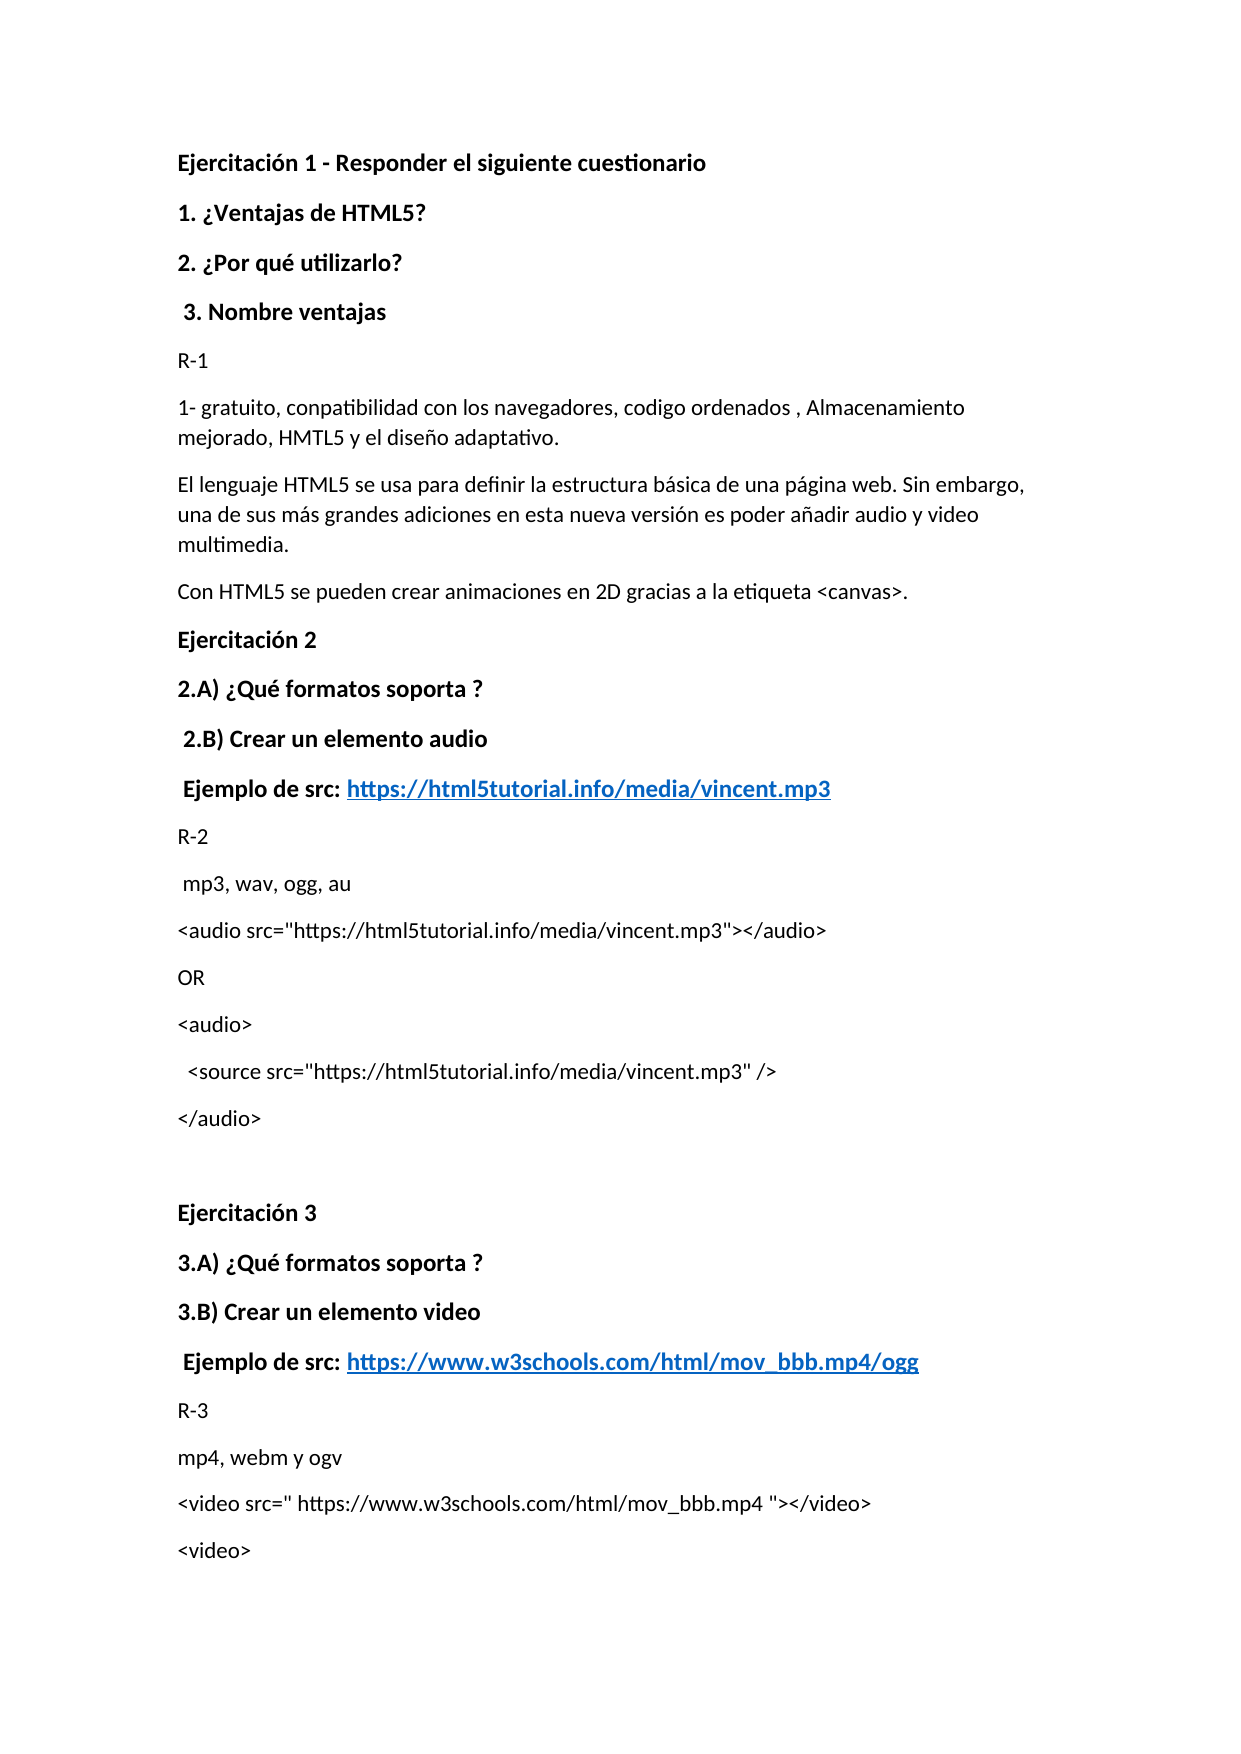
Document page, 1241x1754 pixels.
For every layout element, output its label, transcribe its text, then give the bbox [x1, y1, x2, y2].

text Ejercitación 1 - Responder el siguiente cuestionario [177, 148, 1063, 178]
text R-3 [177, 1396, 1063, 1424]
text 3. Nombre ventajas [177, 296, 1063, 327]
text Ejercitación 2 [177, 624, 1063, 654]
text 3.A) ¿Qué formatos soporta ? [177, 1247, 1063, 1277]
text 2. ¿Por qué utilizarlo? [177, 247, 1063, 277]
text 3.B) Crear un elemento video [177, 1297, 1063, 1327]
text R-2 [177, 822, 1063, 850]
text Ejemplo de src: https://www.w3schools.com/html/mov_bbb.mp4/ogg [177, 1346, 1063, 1377]
text OR [177, 963, 1063, 991]
text mp3, wav, ogg, au [177, 869, 1063, 897]
text </audio> [177, 1104, 1063, 1132]
text R-1 [177, 346, 1063, 374]
text 1- gratuito, conpatibilidad con los navegadores, codigo ordenados , Almacenamiento mejorado, HMTL5 y el diseño adaptativo. [177, 393, 1063, 451]
text 2.A) ¿Qué formatos soporta ? [177, 674, 1063, 704]
text <source src="https://html5tutorial.info/media/vincent.mp3" /> [177, 1057, 1063, 1085]
text Ejemplo de src: https://html5tutorial.info/media/vincent.mp3 [177, 773, 1063, 803]
text mp4, webm y ogv [177, 1443, 1063, 1471]
text <audio src="https://html5tutorial.info/media/vincent.mp3"></audio> [177, 916, 1063, 944]
text Ejercitación 3 [177, 1197, 1063, 1228]
text <audio> [177, 1010, 1063, 1038]
text <video> [177, 1536, 1063, 1564]
text Con HTML5 se pueden crear animaciones en 2D gracias a la etiqueta <canvas>. [177, 577, 1063, 605]
text El lenguaje HTML5 se usa para definir la estructura básica de una página web. Sin embargo, una de sus más grandes adiciones en esta nueva versión es poder añadir audio y video multimedia. [177, 470, 1063, 558]
text 1. ¿Ventajas de HTML5? [177, 197, 1063, 228]
text <video src=" https://www.w3schools.com/html/mov_bbb.mp4 "></video> [177, 1489, 1063, 1517]
text 2.B) Crear un elemento audio [177, 723, 1063, 754]
